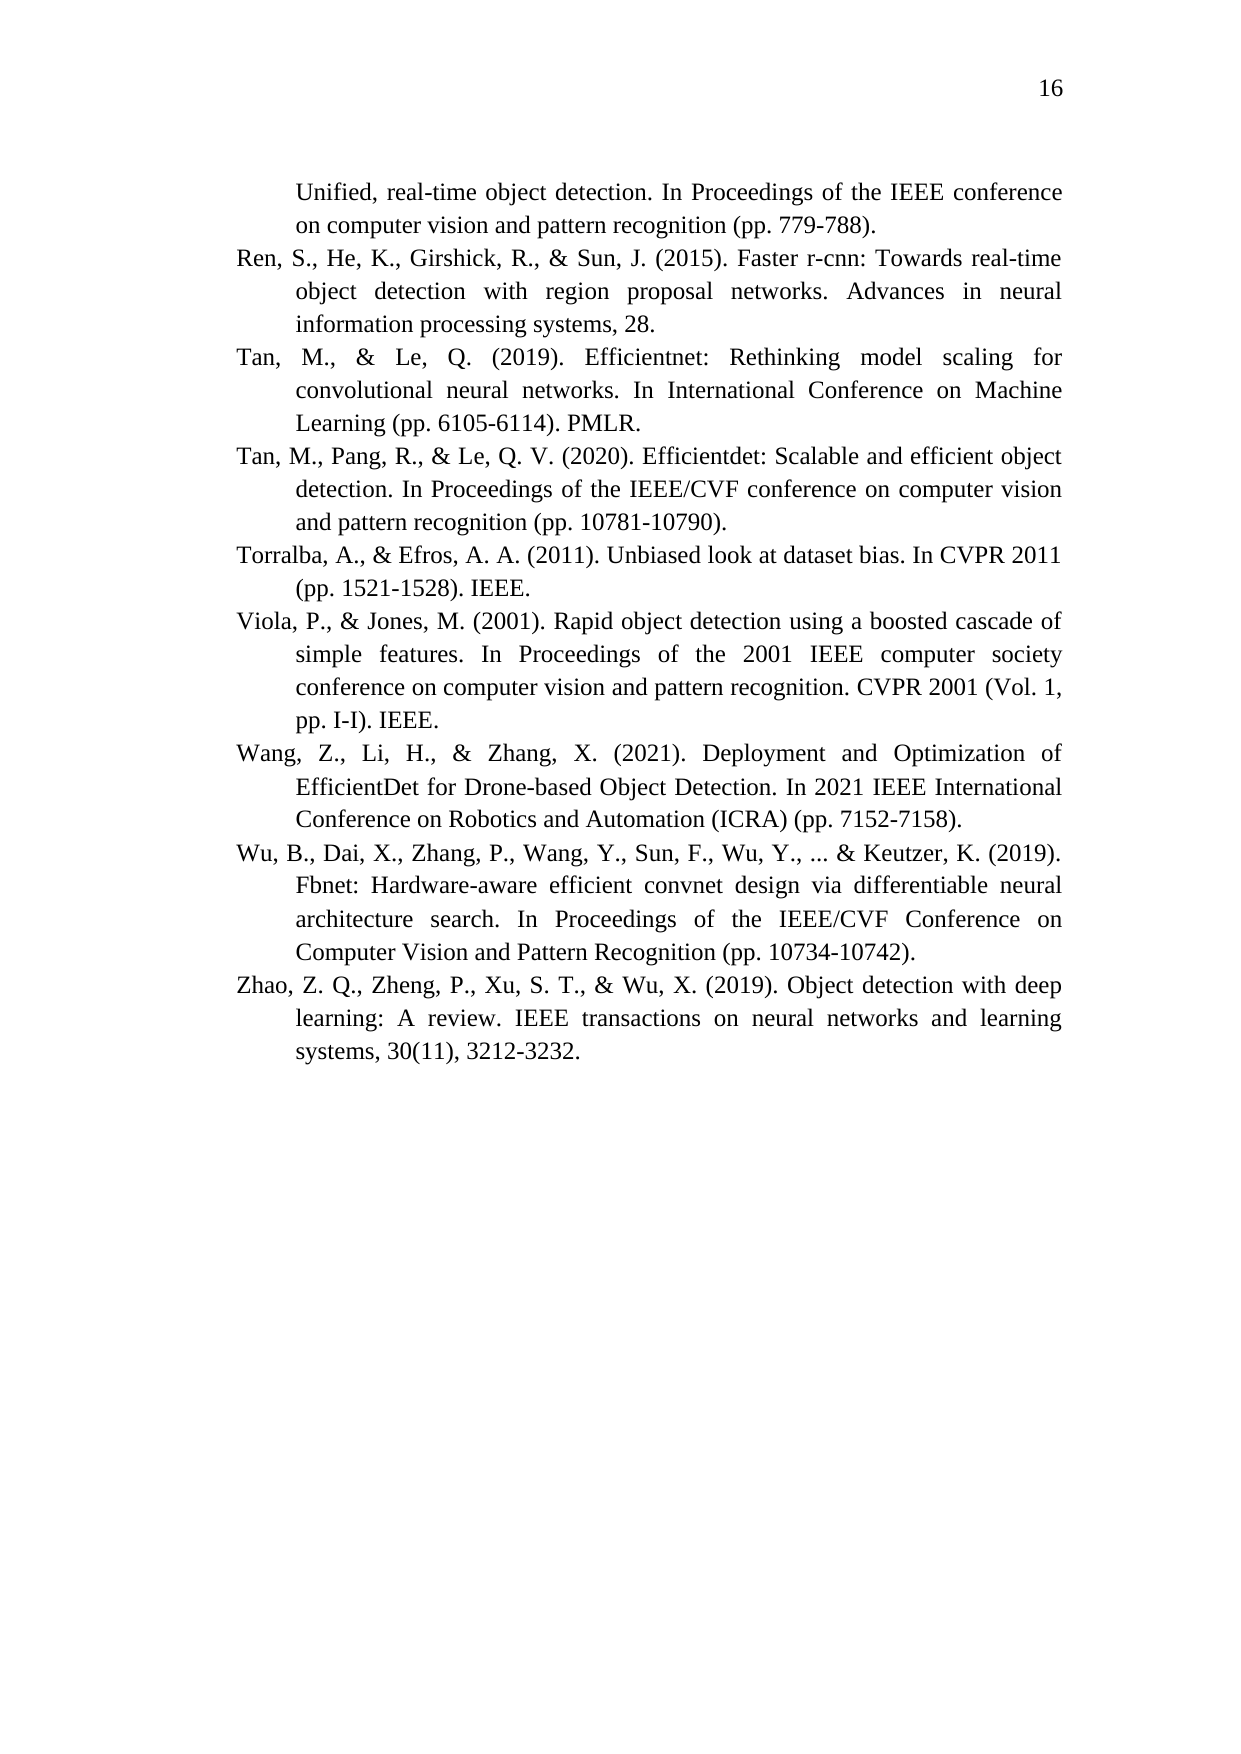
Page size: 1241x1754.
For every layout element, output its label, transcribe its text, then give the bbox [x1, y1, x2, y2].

text Tan, M., Pang, R., & Le, Q. V. (2020). Efficientdet: Scalable and efficient object detection. In Proceedings of the IEEE/CVF conference on computer vision and pattern recognition (pp. 10781-10790). [236, 441, 1063, 536]
text Ren, S., He, K., Girshick, R., & Sun, J. (2015). Faster r-cnn: Towards real-time object detection with region proposal networks. Advances in neural information processing systems, 28. [236, 243, 1063, 338]
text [236, 177, 1063, 239]
text Wang, Z., Li, H., & Zhang, X. (2021). Deployment and Optimization of EfficientDet for Drone-based Object Detection. In 2021 IEEE International Conference on Robotics and Automation (ICRA) (pp. 7152-7158). [236, 738, 1063, 833]
text Viola, P., & Jones, M. (2001). Rapid object detection using a boosted cascade of simple features. In Proceedings of the 2001 IEEE computer society conference on computer vision and pattern recognition. CVPR 2001 (Vol. 1, pp. I-I). IEEE. [236, 606, 1063, 734]
text Tan, M., & Le, Q. (2019). Efficientnet: Rethinking model scaling for convolutional neural networks. In International Conference on Machine Learning (pp. 6105-6114). PMLR. [236, 342, 1063, 437]
text Torralba, A., & Efros, A. A. (2011). Unbiased look at dataset bias. In CVPR 2011 (pp. 1521-1528). IEEE. [236, 540, 1063, 602]
text Wu, B., Dai, X., Zhang, P., Wang, Y., Sun, F., Wu, Y., ... & Keutzer, K. (2019). Fbnet: Hardware-aware efficient convnet design via differentiable neural architecture search. In Proceedings of the IEEE/CVF Conference on Computer Vision and Pattern Recognition (pp. 10734-10742). [236, 838, 1063, 965]
text Zhao, Z. Q., Zheng, P., Xu, S. T., & Wu, X. (2019). Object detection with deep learning: A review. IEEE transactions on neural networks and learning systems, 30(11), 3212-3232. [236, 970, 1063, 1064]
